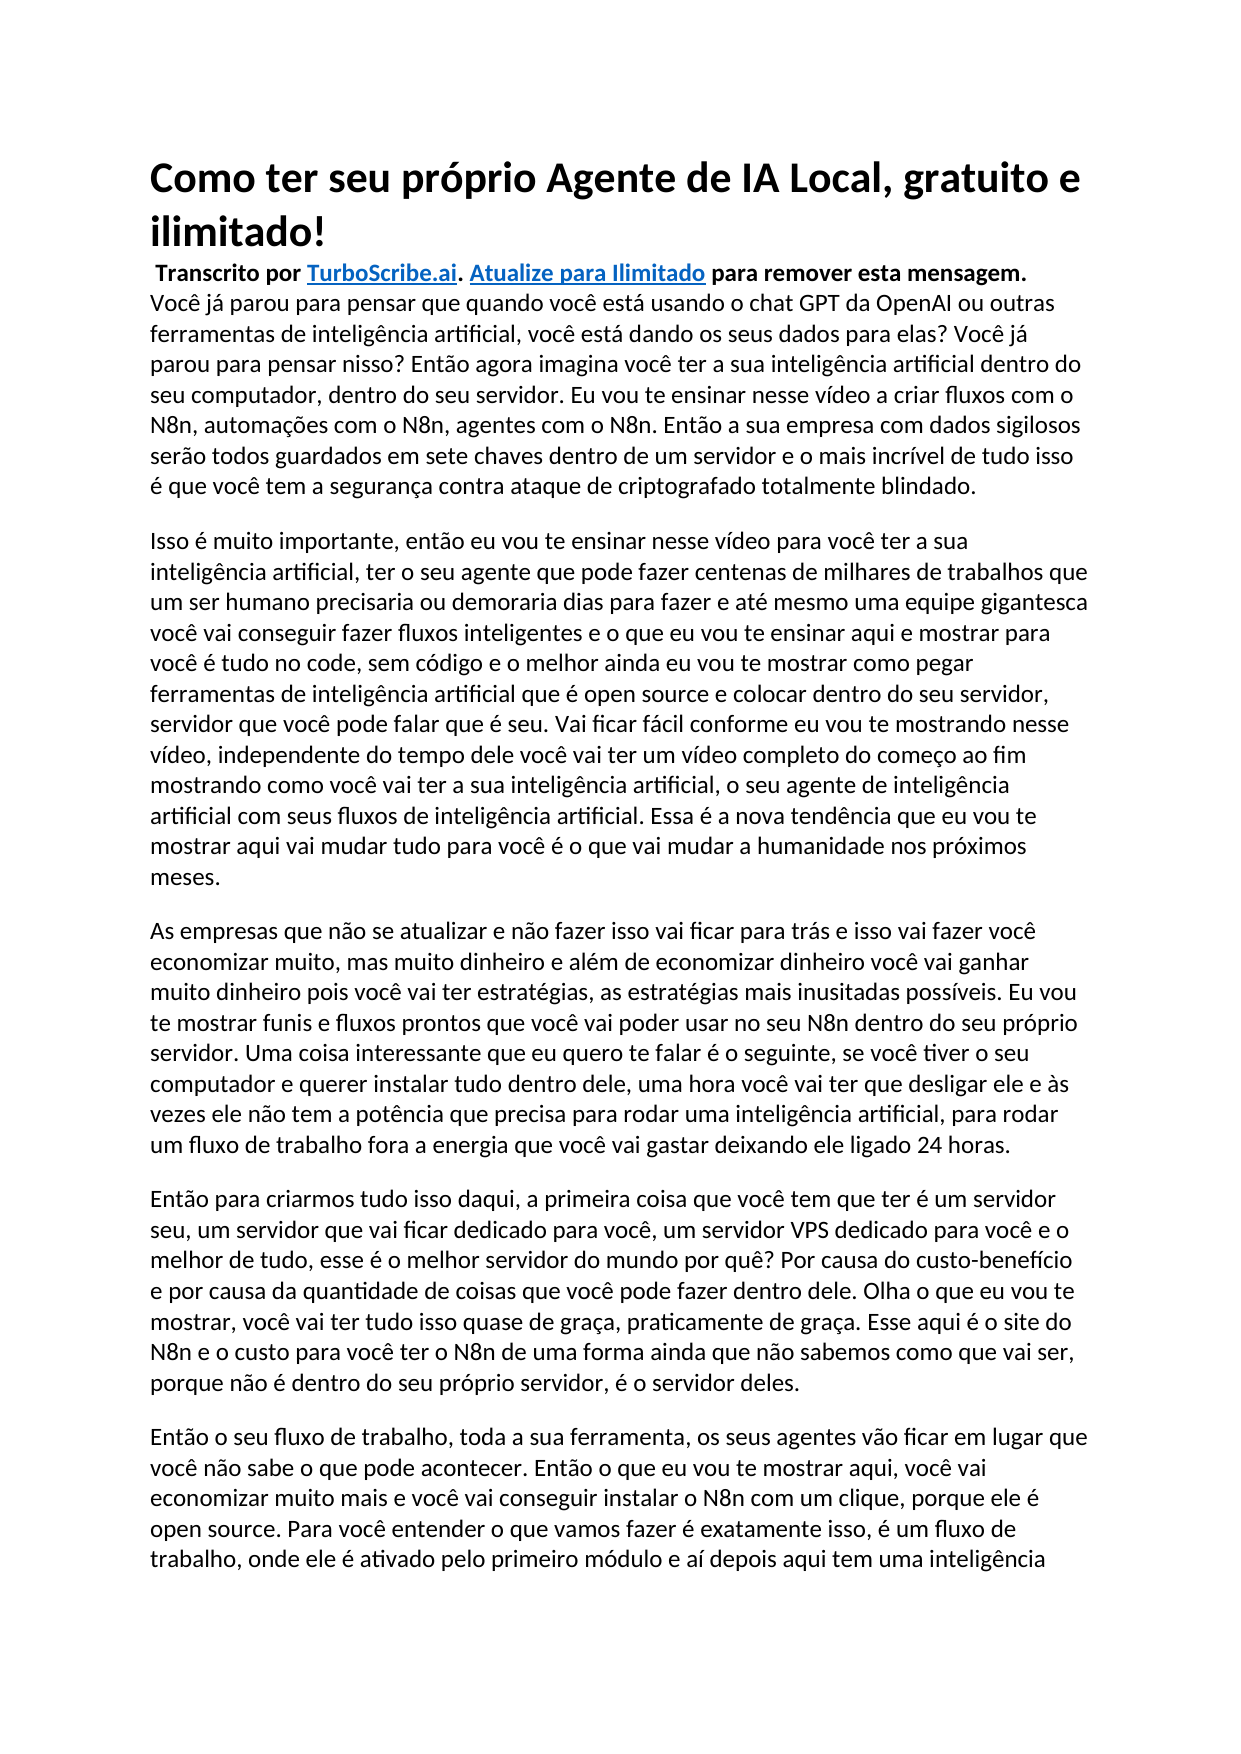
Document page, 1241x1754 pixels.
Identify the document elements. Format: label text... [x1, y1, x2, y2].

text As empresas que não se atualizar e não fazer isso vai ficar para trás e isso vai fazer você economizar muito, mas muito dinheiro e além de economizar dinheiro você vai ganhar muito dinheiro pois você vai ter estratégias, as estratégias mais inusitadas possíveis. Eu vou te mostrar funis e fluxos prontos que você vai poder usar no seu N8n dentro do seu próprio servidor. Uma coisa interessante que eu quero te falar é o seguinte, se você tiver o seu computador e querer instalar tudo dentro dele, uma hora você vai ter que desligar ele e às vezes ele não tem a potência que precisa para rodar uma inteligência artificial, para rodar um fluxo de trabalho fora a energia que você vai gastar deixando ele ligado 24 horas. [150, 915, 1090, 1159]
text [150, 1421, 1090, 1574]
text Você já parou para pensar que quando você está usando o chat GPT da OpenAI ou outras ferramentas de inteligência artificial, você está dando os seus dados para elas? Você já parou para pensar nisso? Então agora imagina você ter a sua inteligência artificial dentro do seu computador, dentro do seu servidor. Eu vou te ensinar nesse vídeo a criar fluxos com o N8n, automações com o N8n, agentes com o N8n. Então a sua empresa com dados sigilosos serão todos guardados em sete chaves dentro de um servidor e o mais incrível de tudo isso é que você tem a segurança contra ataque de criptografado totalmente blindado. [150, 287, 1090, 501]
text Transcrito por TurboScribe.ai. Atualize para Ilimitado para remover esta mensagem. [150, 257, 1090, 287]
text Então para criarmos tudo isso daqui, a primeira coisa que você tem que ter é um servidor seu, um servidor que vai ficar dedicado para você, um servidor VPS dedicado para você e o melhor de tudo, esse é o melhor servidor do mundo por quê? Por causa do custo-benefício e por causa da quantidade de coisas que você pode fazer dentro dele. Olha o que eu vou te mostrar, você vai ter tudo isso quase de graça, praticamente de graça. Esse aqui é o site do N8n e o custo para você ter o N8n de uma forma ainda que não sabemos como que vai ser, porque não é dentro do seu próprio servidor, é o servidor deles. [150, 1184, 1090, 1397]
text Isso é muito importante, então eu vou te ensinar nesse vídeo para você ter a sua inteligência artificial, ter o seu agente que pode fazer centenas de milhares de trabalhos que um ser humano precisaria ou demoraria dias para fazer e até mesmo uma equipe gigantesca você vai conseguir fazer fluxos inteligentes e o que eu vou te ensinar aqui e mostrar para você é tudo no code, sem código e o melhor ainda eu vou te mostrar como pegar ferramentas de inteligência artificial que é open source e colocar dentro do seu servidor, servidor que você pode falar que é seu. Vai ficar fácil conforme eu vou te mostrando nesse vídeo, independente do tempo dele você vai ter um vídeo completo do começo ao fim mostrando como você vai ter a sua inteligência artificial, o seu agente de inteligência artificial com seus fluxos de inteligência artificial. Essa é a nova tendência que eu vou te mostrar aqui vai mudar tudo para você é o que vai mudar a humanidade nos próximos meses. [150, 525, 1090, 891]
text Como ter seu próprio Agente de IA Local, gratuito e ilimitado! [150, 150, 1090, 257]
